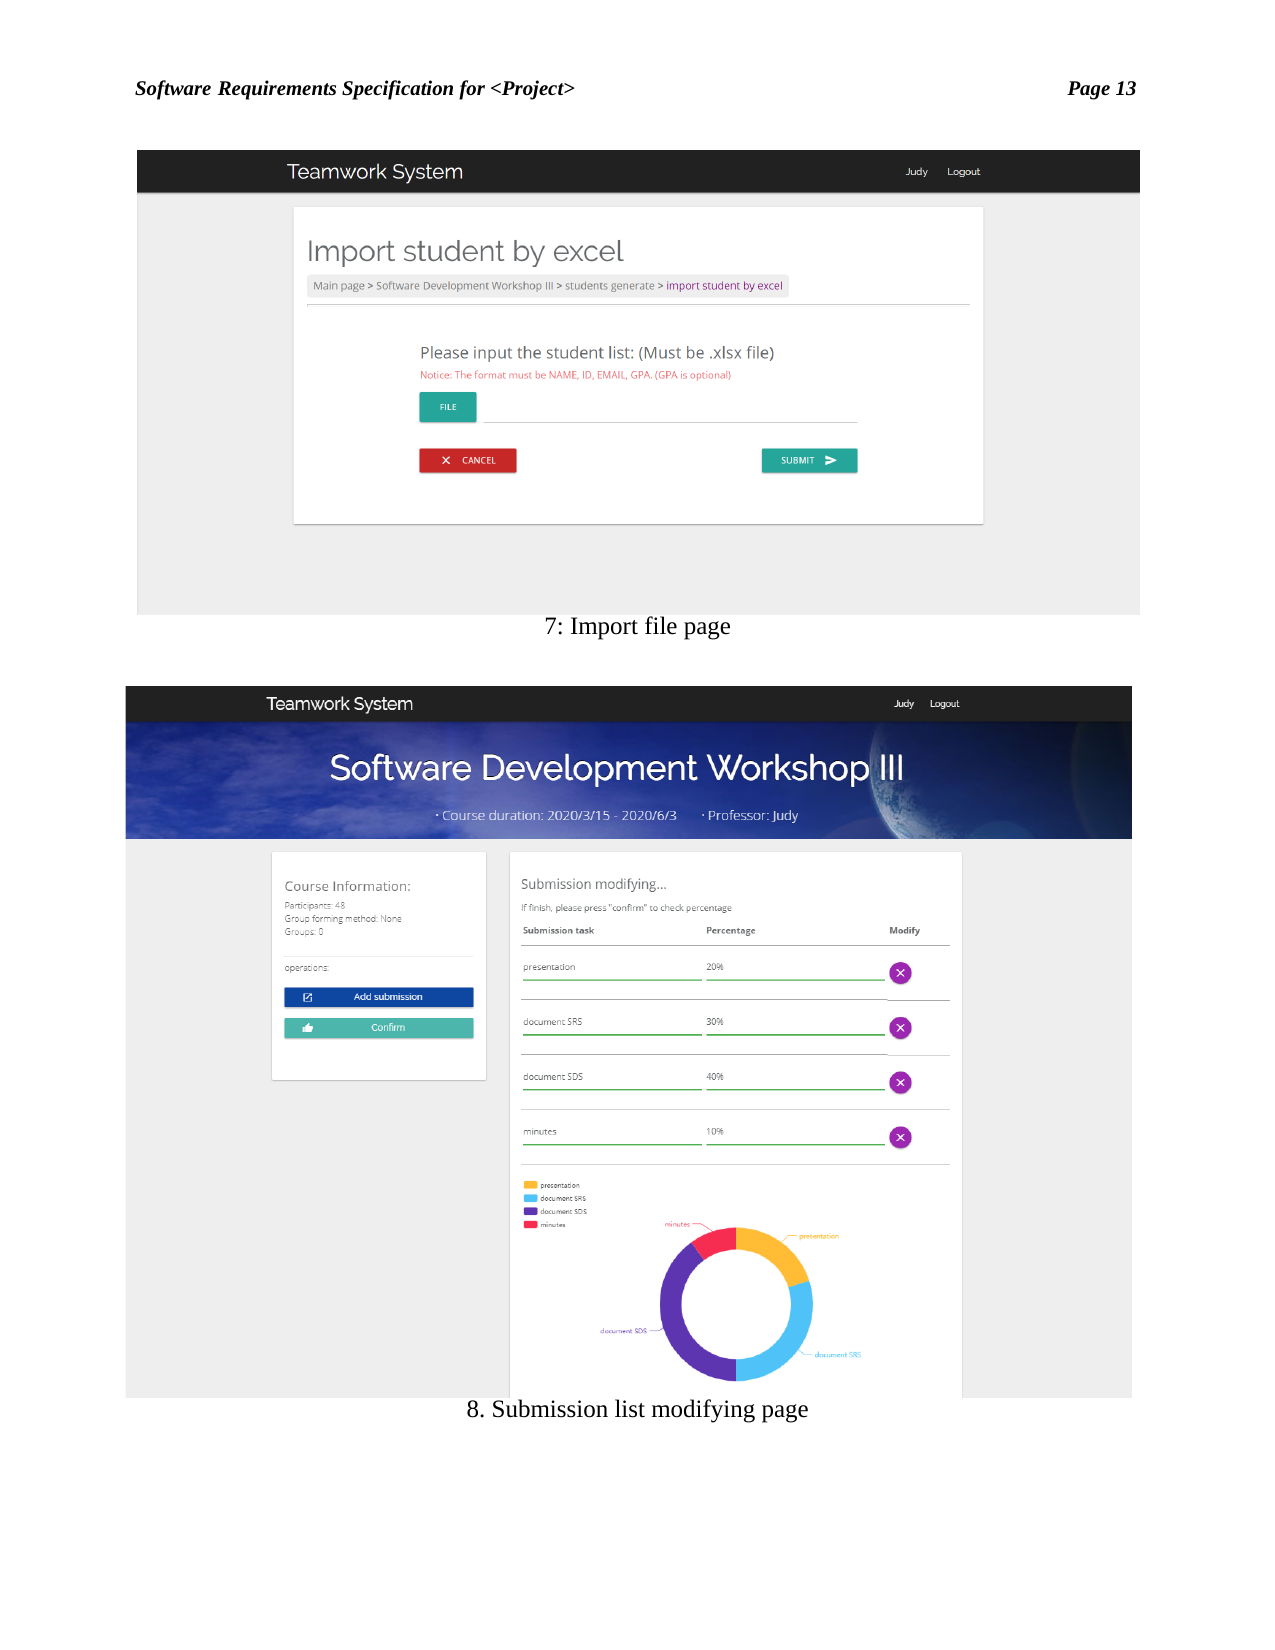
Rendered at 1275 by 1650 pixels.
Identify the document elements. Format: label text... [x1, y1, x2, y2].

picture [137, 150, 1140, 615]
picture [125, 686, 1132, 1398]
